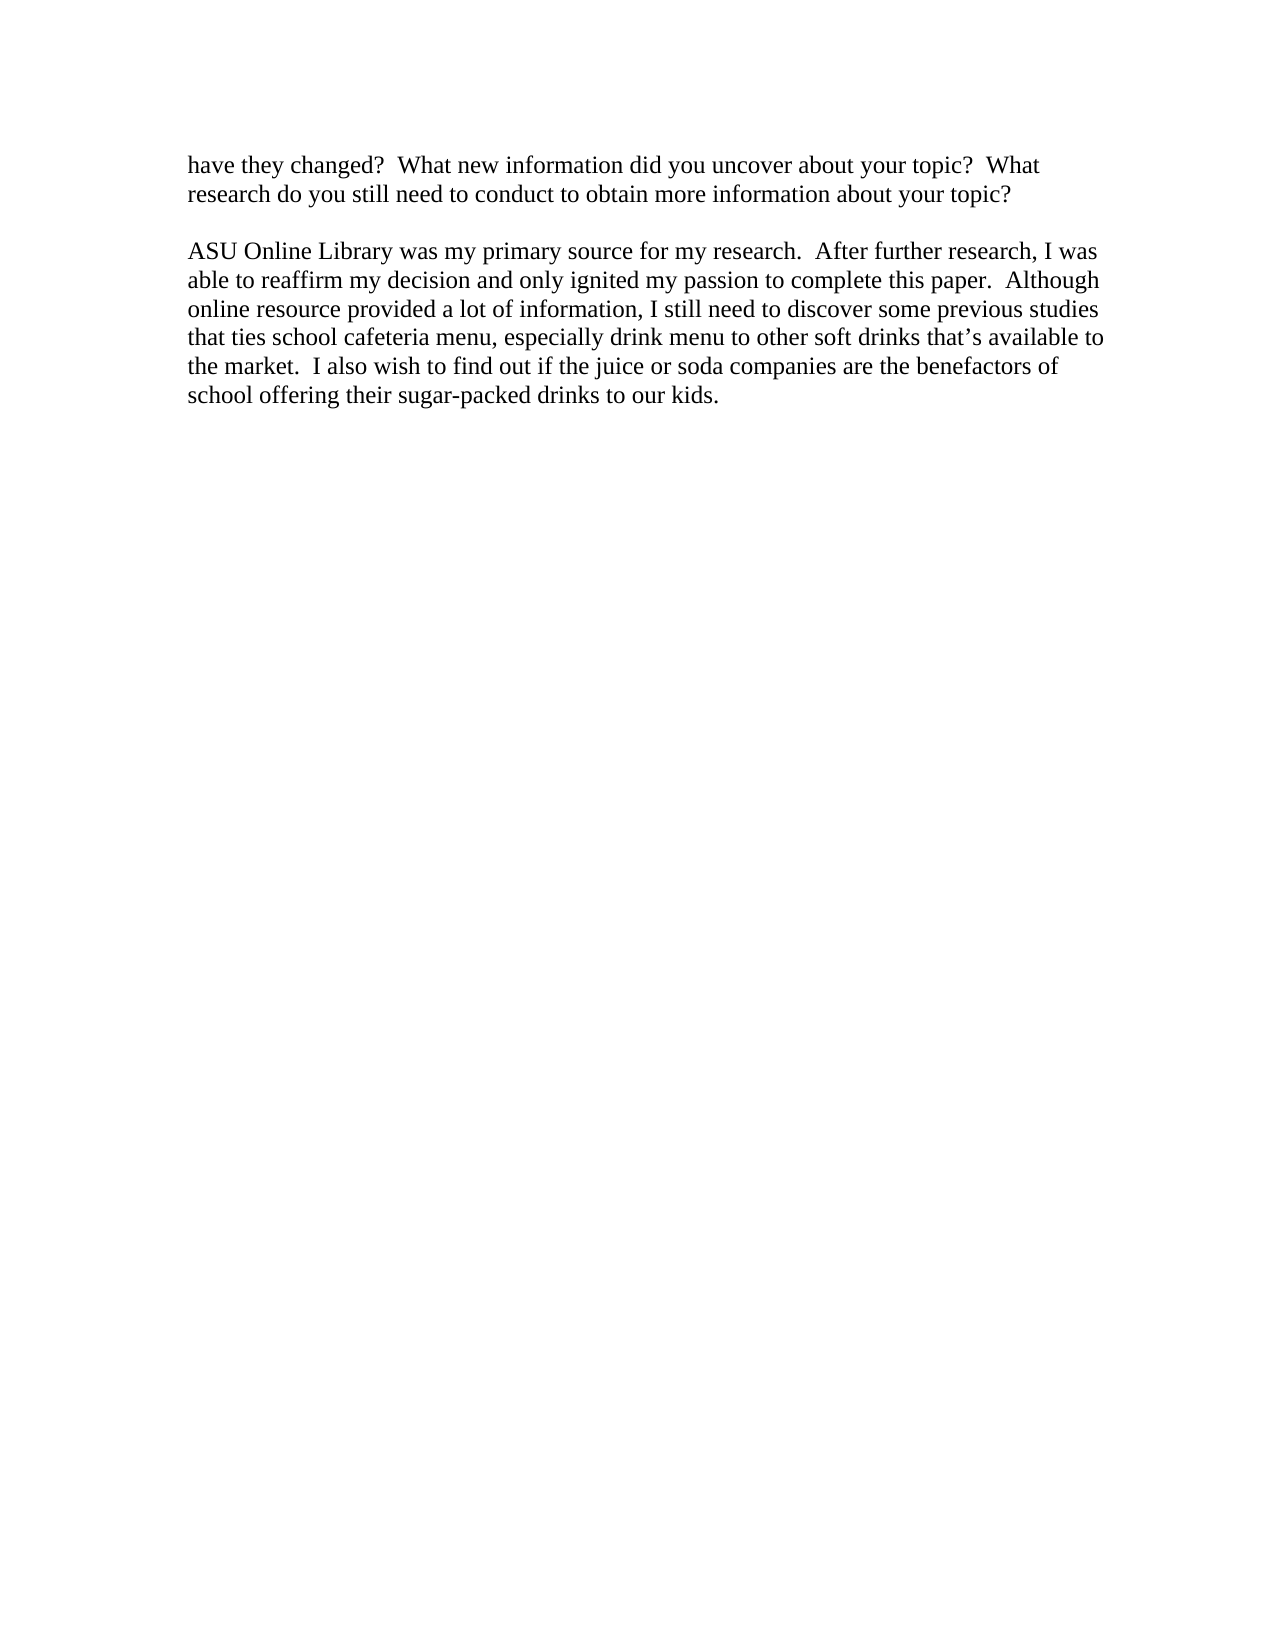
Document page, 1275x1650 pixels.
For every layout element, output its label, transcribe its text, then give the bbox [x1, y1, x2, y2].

text ASU Online Library was my primary source for my research. After further research, I was able to reaffirm my decision and only ignited my passion to complete this paper. Although online resource provided a lot of information, I still need to discover some previous studies that ties school cafeteria menu, especially drink menu to other soft drinks that’s available to the market. I also wish to find out if the juice or soda companies are the benefactors of school offering their sugar-packed drinks to our kids. [187, 236, 1125, 409]
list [150, 150, 1125, 207]
